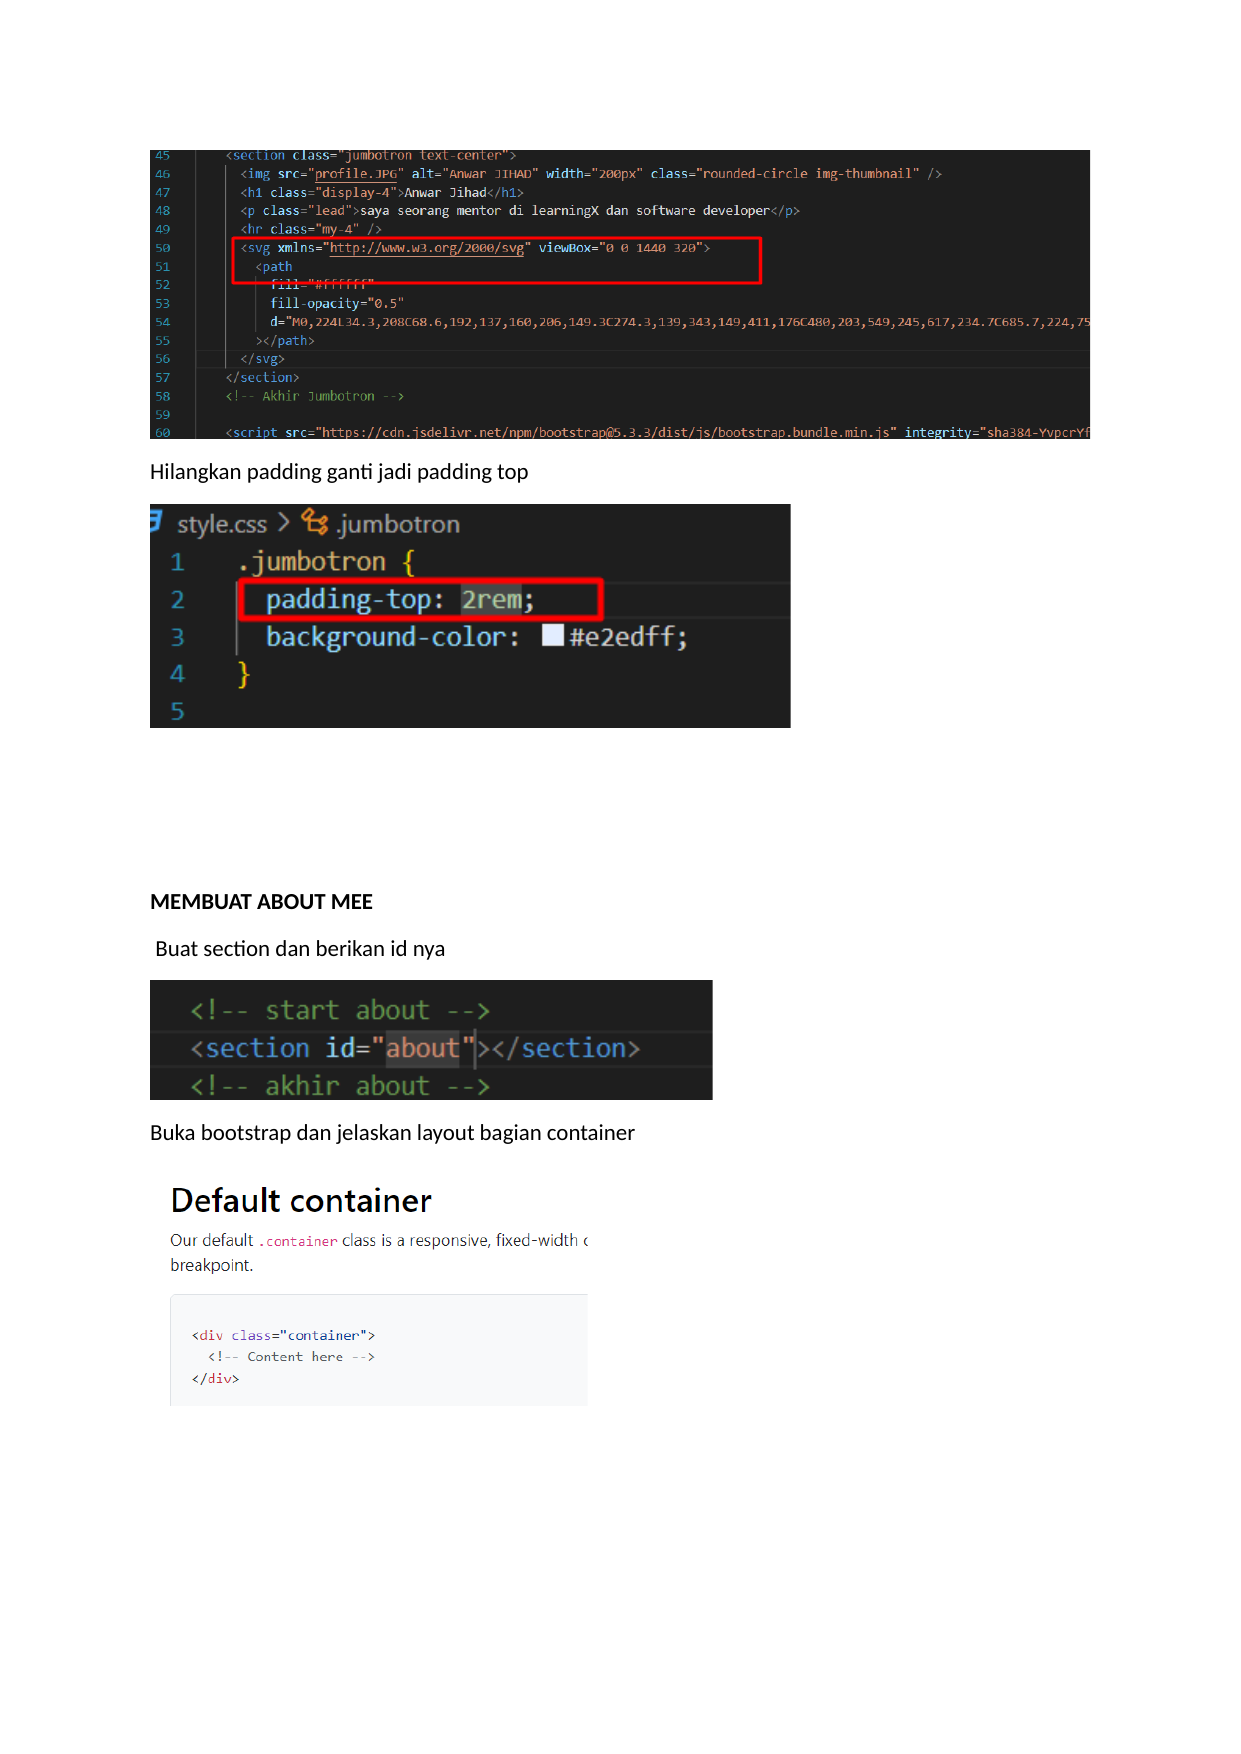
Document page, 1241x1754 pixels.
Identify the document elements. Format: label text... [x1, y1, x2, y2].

picture [150, 1165, 588, 1406]
text Buka bootstrap dan jelaskan layout bagian container [150, 1118, 1090, 1146]
text Buat section dan berikan id nya [150, 934, 1090, 962]
text MEMBUAT ABOUT MEE [150, 887, 1090, 915]
picture [150, 504, 791, 728]
picture [150, 980, 713, 1100]
picture [150, 150, 1091, 439]
text Hilangkan padding ganti jadi padding top [150, 457, 1090, 485]
